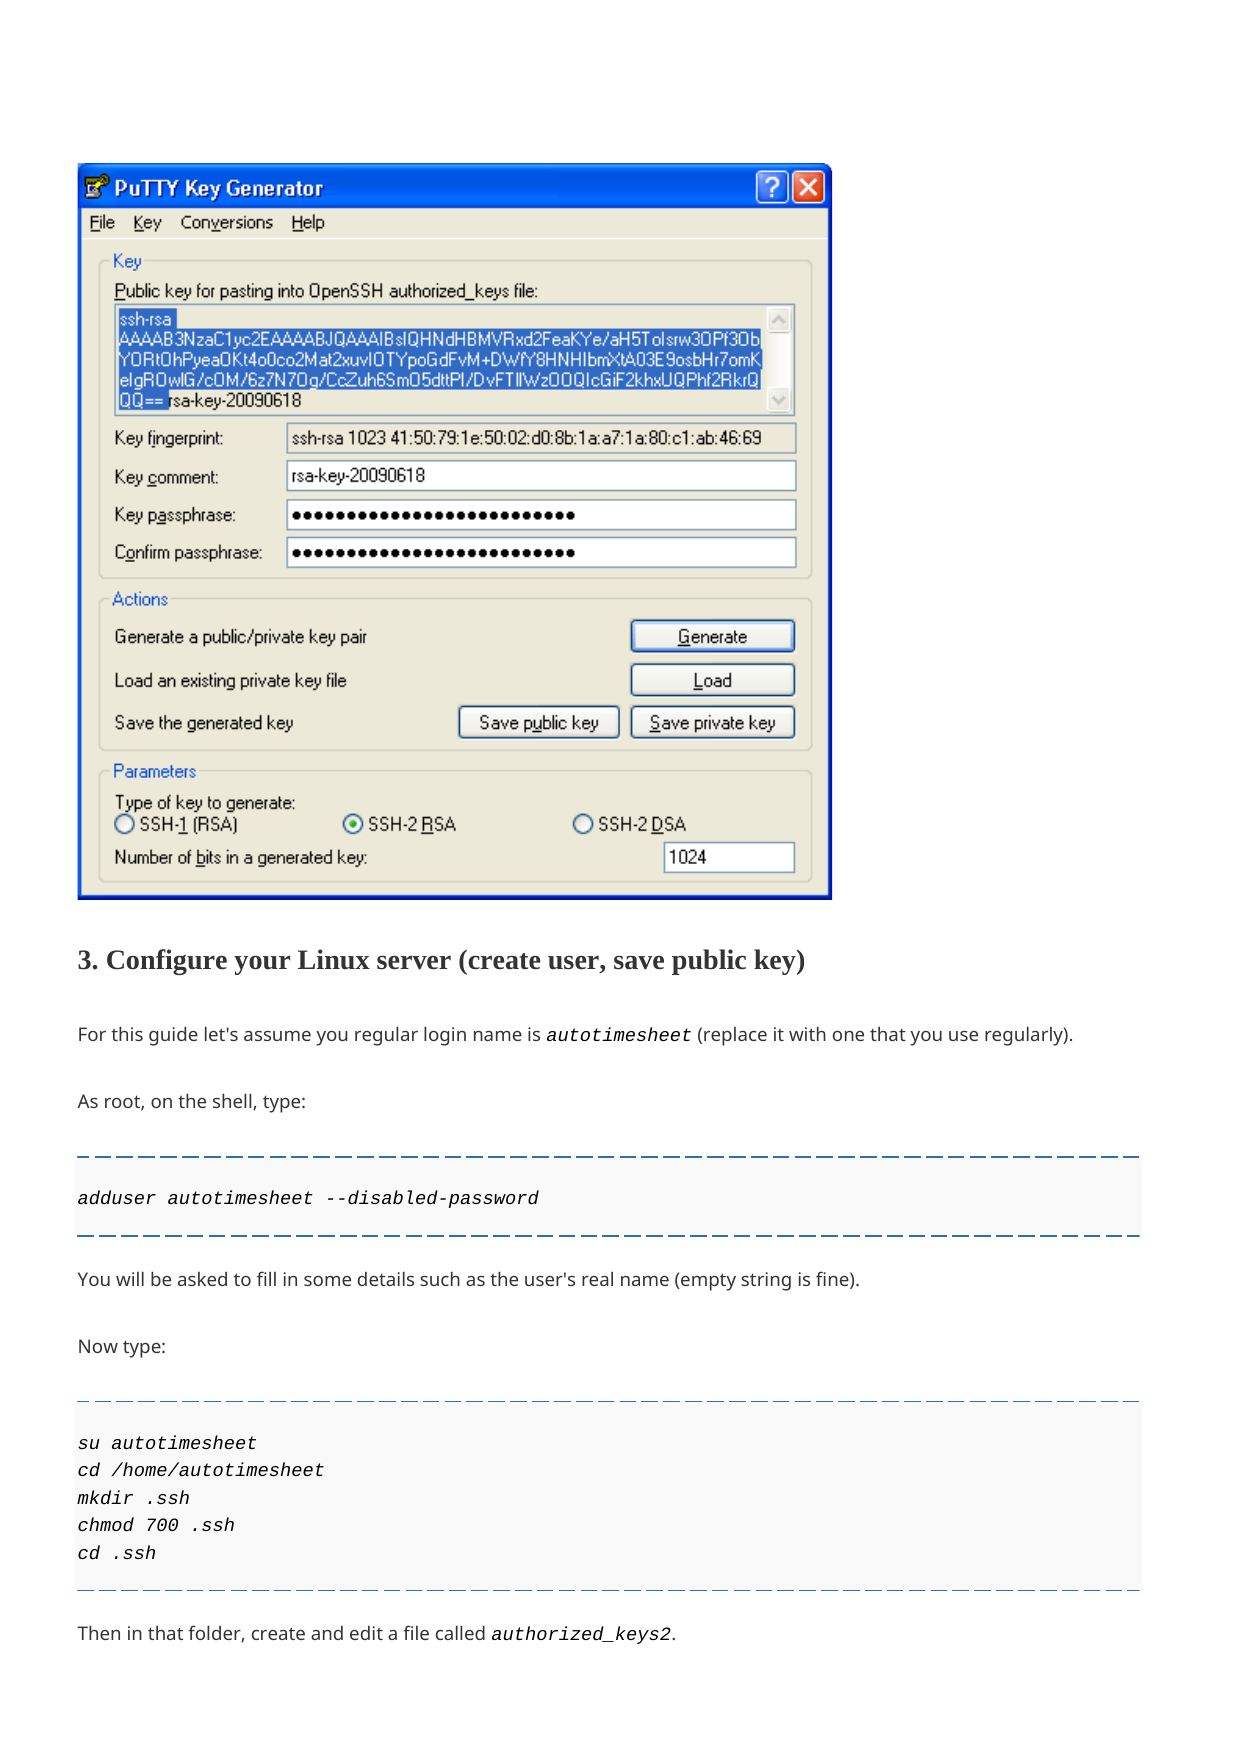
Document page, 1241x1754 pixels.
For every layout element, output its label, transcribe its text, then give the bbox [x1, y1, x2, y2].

picture [77, 163, 833, 900]
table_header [75, 132, 1142, 1156]
